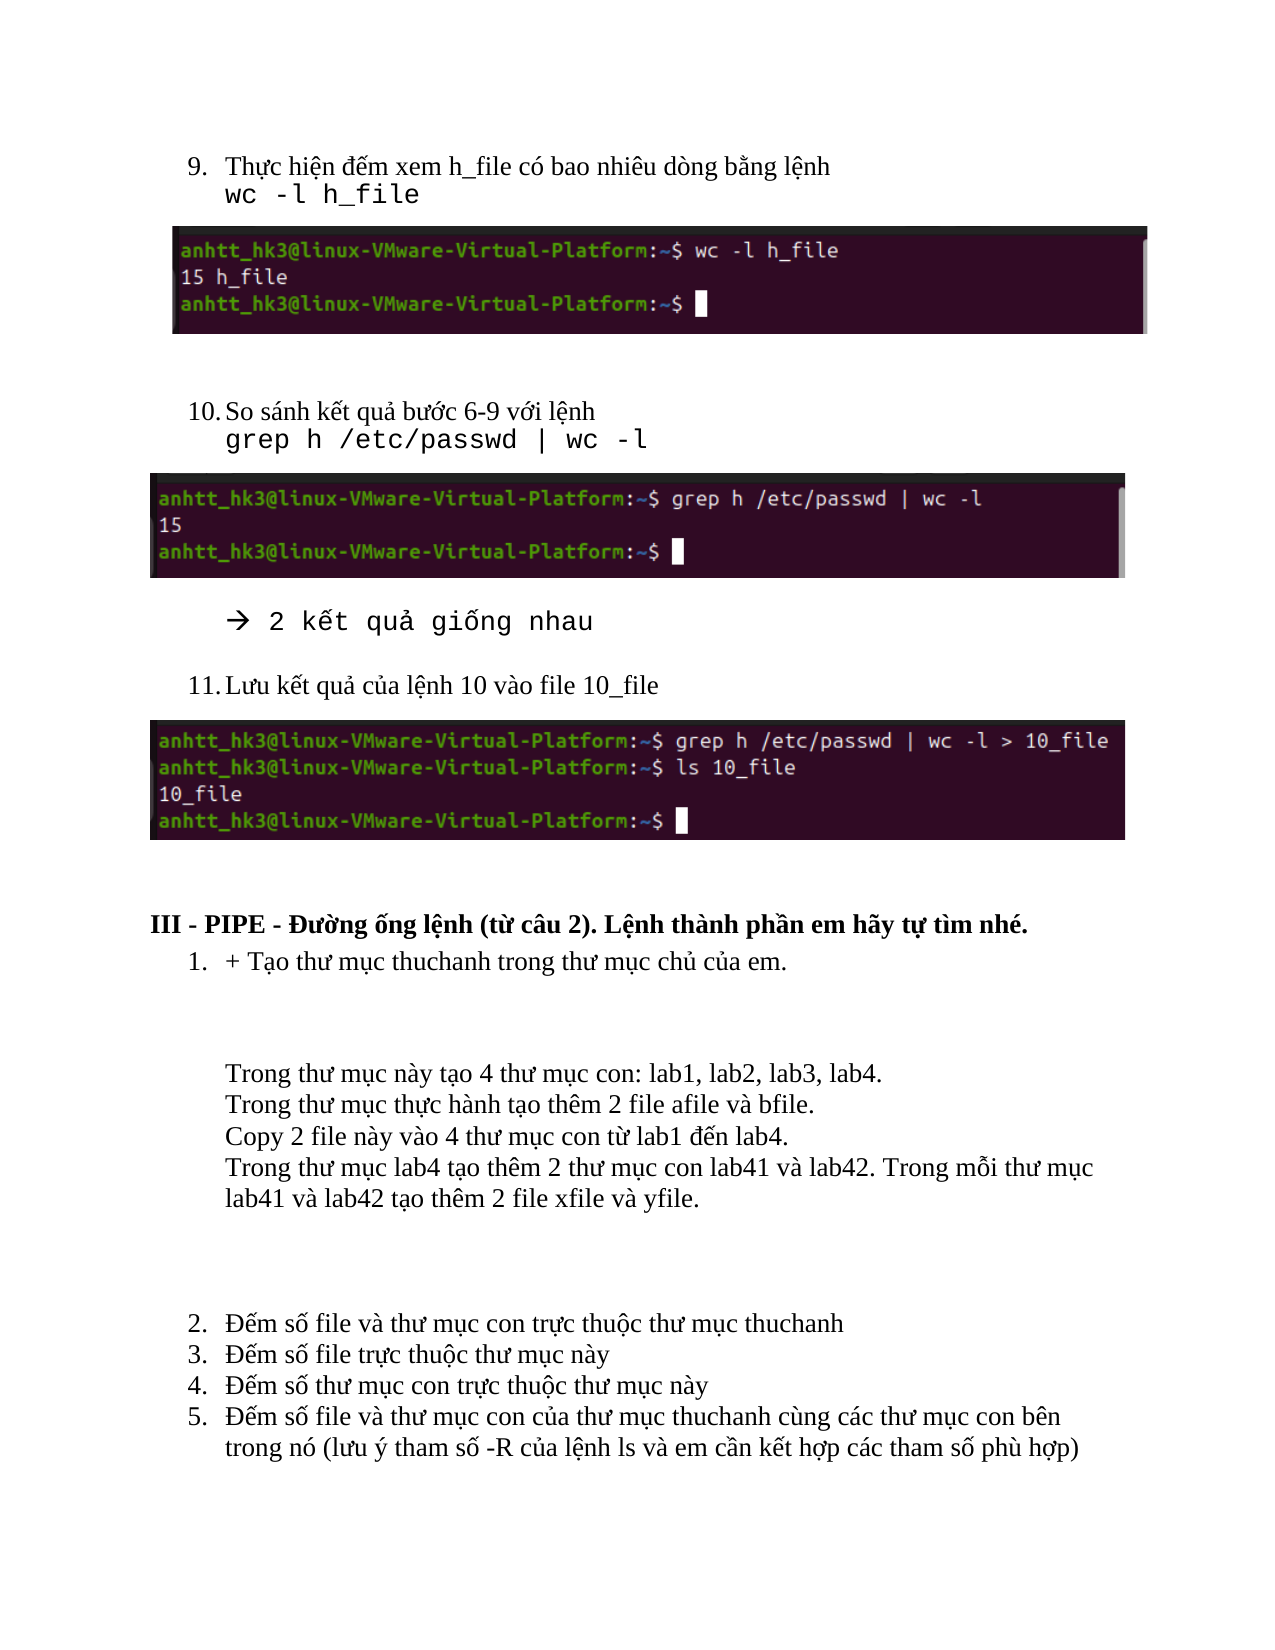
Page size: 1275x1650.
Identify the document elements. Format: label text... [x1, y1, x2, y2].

list Trong thư mục lab4 tạo thêm 2 thư mục con lab41 và lab42. Trong mỗi thư mục lab41 và lab42 tạo thêm 2 file xfile và yfile. [225, 1151, 1125, 1213]
list + Tạo thư mục thuchanh trong thư mục chủ của em. [187, 945, 1125, 976]
list wc -l h_file [225, 181, 1125, 212]
list 2 kết quả giống nhau [225, 608, 1125, 639]
list Trong thư mục này tạo 4 thư mục con: lab1, lab2, lab3, lab4. [225, 1057, 1125, 1089]
list Đếm số file trực thuộc thư mục này [187, 1338, 1125, 1369]
list grep h /etc/passwd | wc -l [225, 426, 1125, 457]
list So sánh kết quả bước 6-9 với lệnh [187, 395, 1125, 426]
list Trong thư mục thực hành tạo thêm 2 file afile và bfile. [225, 1089, 1125, 1120]
list Đếm số thư mục con trực thuộc thư mục này [187, 1369, 1125, 1400]
picture [150, 473, 1125, 578]
text III - PIPE - Đường ống lệnh (từ câu 2). Lệnh thành phần em hãy tự tìm nhé. [150, 908, 1125, 939]
picture [150, 720, 1125, 840]
list Thực hiện đếm xem h_file có bao nhiêu dòng bằng lệnh [187, 150, 1125, 181]
picture [172, 226, 1148, 334]
list Lưu kết quả của lệnh 10 vào file 10_file [187, 669, 1125, 701]
list Đếm số file và thư mục con trực thuộc thư mục thuchanh [187, 1307, 1125, 1338]
list Copy 2 file này vào 4 thư mục con từ lab1 đến lab4. [225, 1120, 1125, 1151]
list Đếm số file và thư mục con của thư mục thuchanh cùng các thư mục con bên trong nó (lưu ý tham số -R của lệnh ls và em cần kết hợp các tham số phù hợp) [187, 1400, 1125, 1462]
